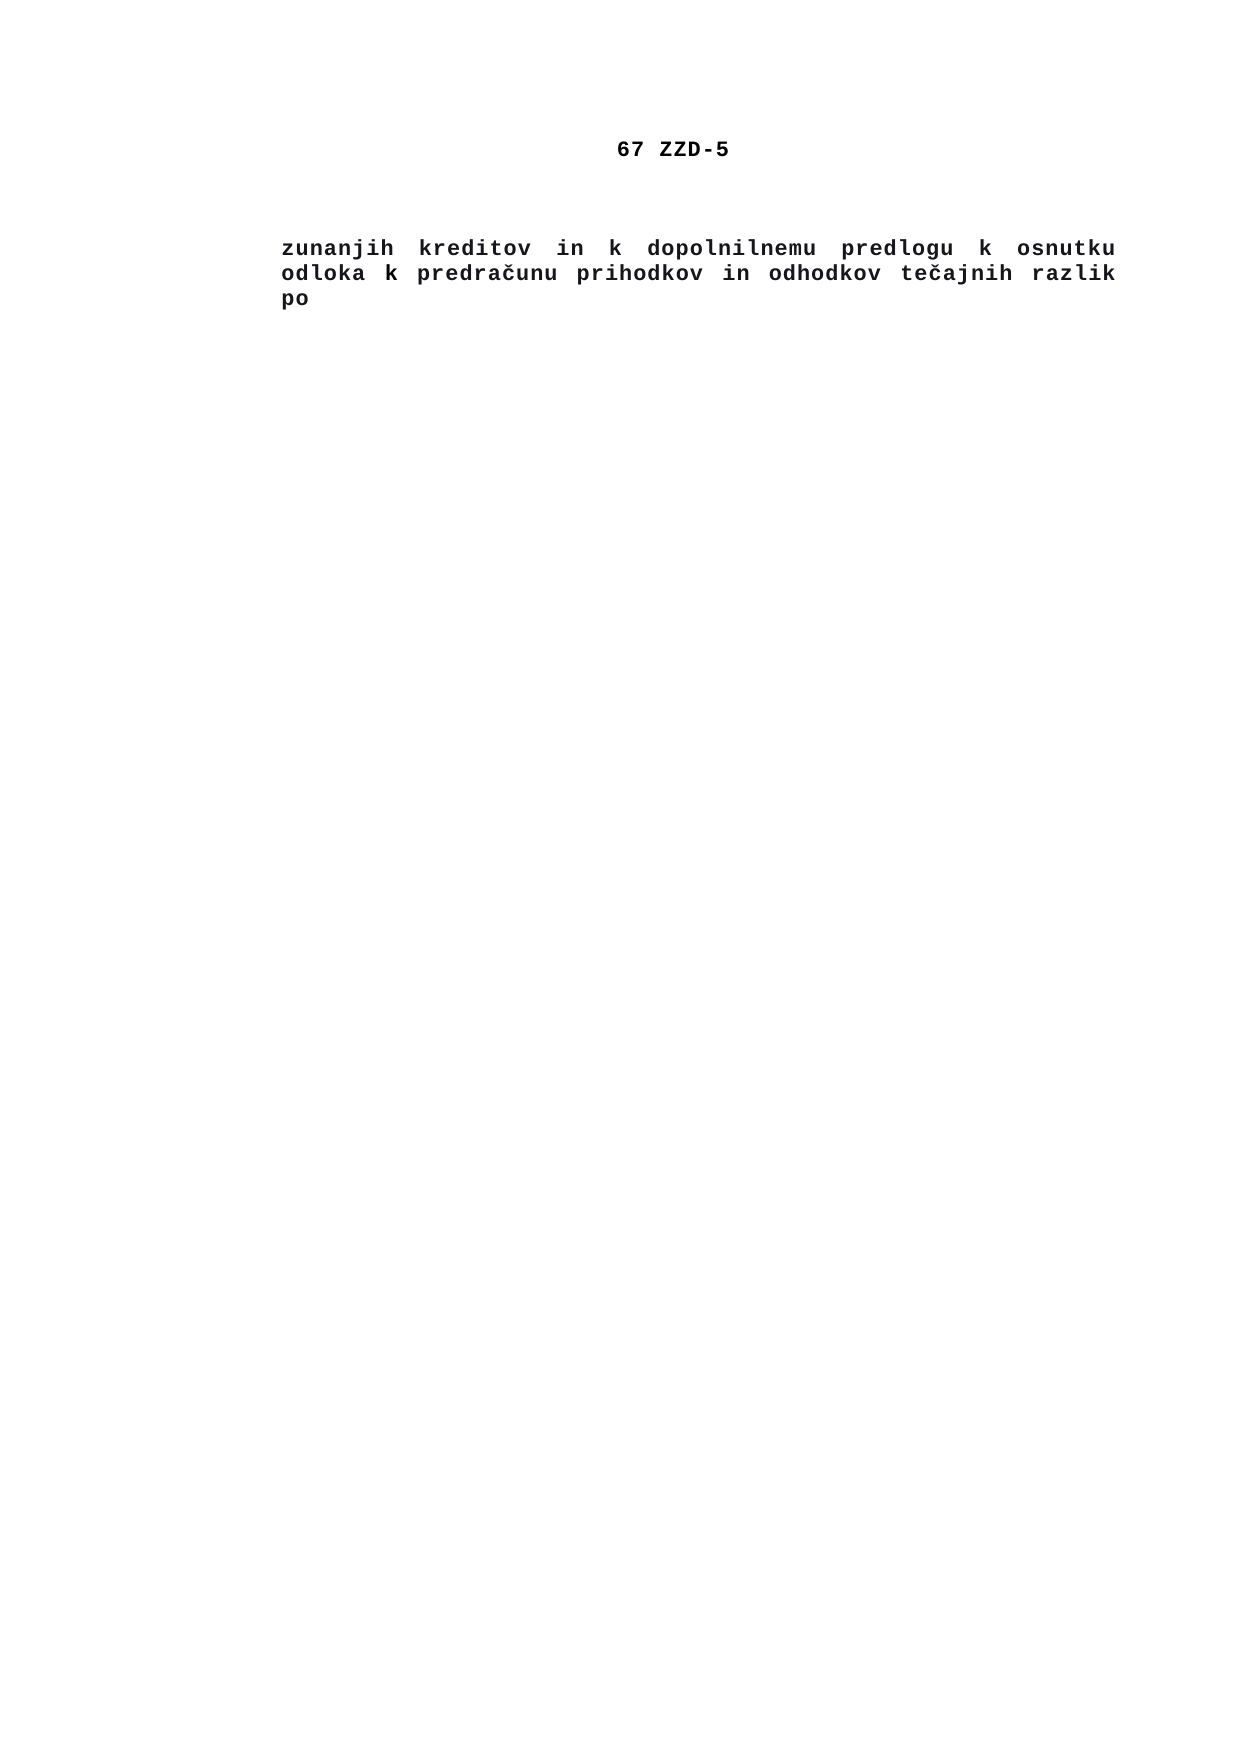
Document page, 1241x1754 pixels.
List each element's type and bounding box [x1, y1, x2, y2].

text [281, 235, 1116, 310]
